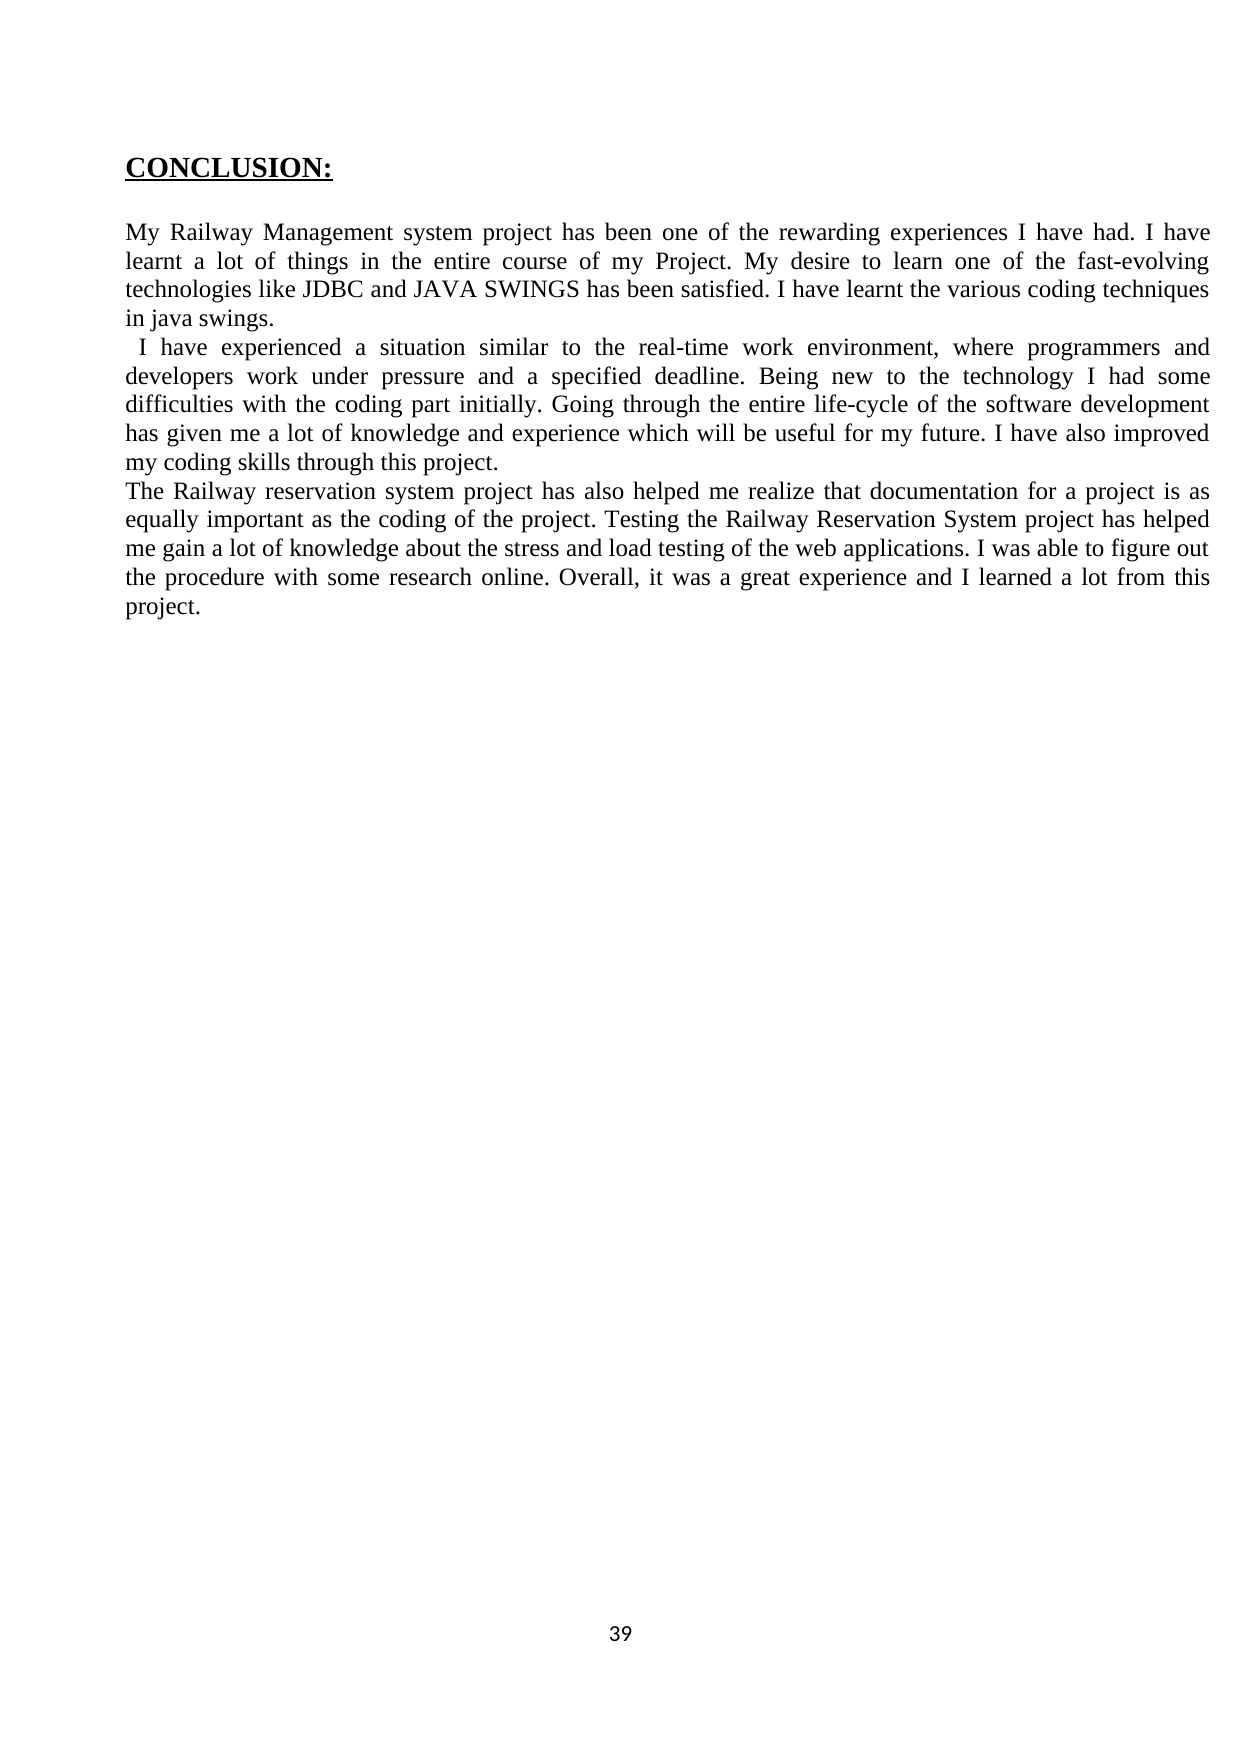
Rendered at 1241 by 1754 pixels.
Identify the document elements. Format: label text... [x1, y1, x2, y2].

text My Railway Management system project has been one of the rewarding experiences I have had. I have learnt a lot of things in the entire course of my Project. My desire to learn one of the fast-evolving technologies like JDBC and JAVA SWINGS has been satisfied. I have learnt the various coding techniques in java swings. [125, 217, 1212, 332]
text The Railway reservation system project has also helped me realize that documentation for a project is as equally important as the coding of the project. Testing the Railway Reservation System project has helped me gain a lot of knowledge about the stress and load testing of the web applications. I was able to figure out the procedure with some research online. Overall, it was a great experience and I learned a lot from this project. [125, 476, 1212, 619]
text CONCLUSION: [125, 150, 1212, 183]
text I have experienced a situation similar to the real-time work environment, where programmers and developers work under pressure and a specified deadline. Being new to the technology I had some difficulties with the coding part initially. Going through the entire life-cycle of the software development has given me a lot of knowledge and experience which will be useful for my future. I have also improved my coding skills through this project. [125, 332, 1212, 476]
